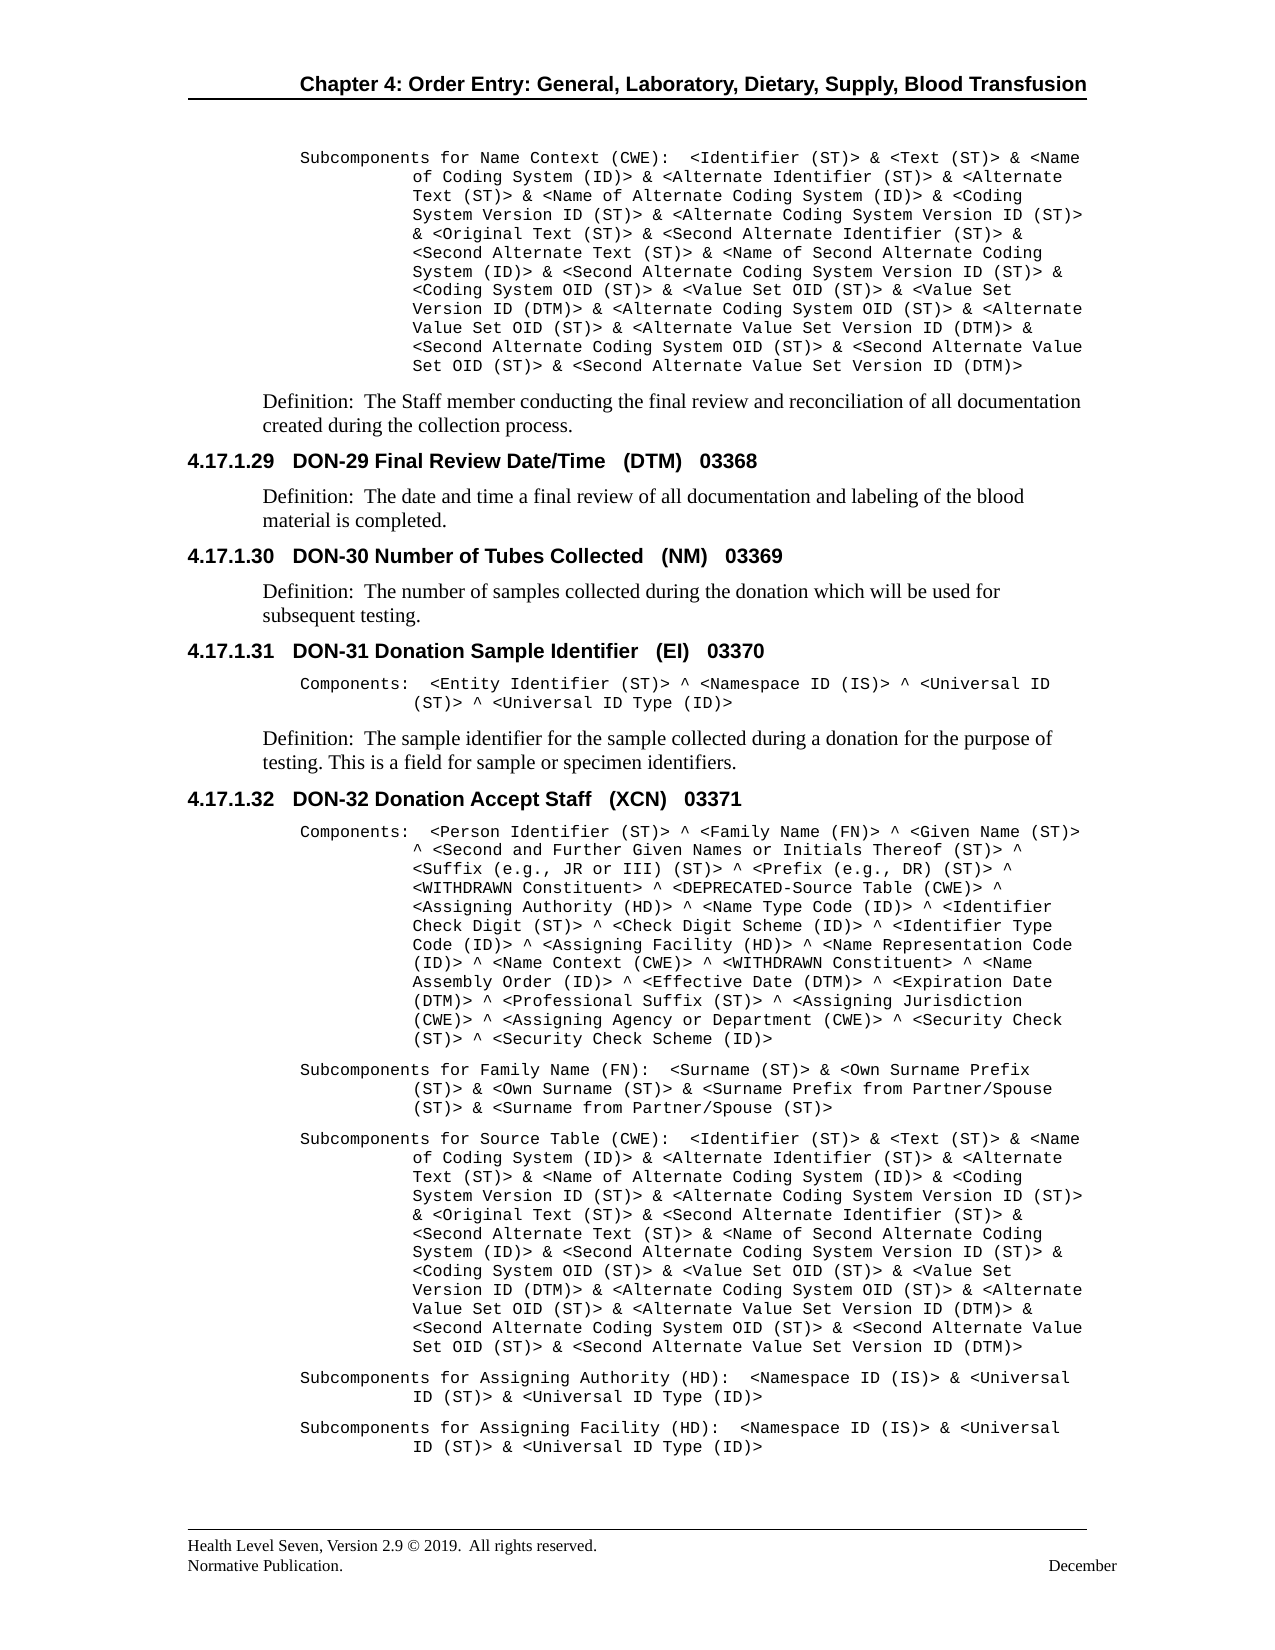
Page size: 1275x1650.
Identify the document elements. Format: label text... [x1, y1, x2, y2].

subtitle DON-30 Number of Tubes Collected (NM) 03369 [187, 544, 1087, 568]
text Subcomponents for Family Name (FN): <Surname (ST)> & <Own Surname Prefix (ST)> & <Own Surname (ST)> & <Surname Prefix from Partner/Spouse (ST)> & <Surname from Partner/Spouse (ST)> [300, 1062, 1087, 1118]
text Components: <Entity Identifier (ST)> ^ <Namespace ID (IS)> ^ <Universal ID (ST)> ^ <Universal ID Type (ID)> [300, 676, 1087, 713]
text Subcomponents for Name Context (CWE): <Identifier (ST)> & <Text (ST)> & <Name of Coding System (ID)> & <Alternate Identifier (ST)> & <Alternate Text (ST)> & <Name of Alternate Coding System (ID)> & <Coding System Version ID (ST)> & <Alternate Coding System Version ID (ST)> & <Original Text (ST)> & <Second Alternate Identifier (ST)> & <Second Alternate Text (ST)> & <Name of Second Alternate Coding System (ID)> & <Second Alternate Coding System Version ID (ST)> & <Coding System OID (ST)> & <Value Set OID (ST)> & <Value Set Version ID (DTM)> & <Alternate Coding System OID (ST)> & <Alternate Value Set OID (ST)> & <Alternate Value Set Version ID (DTM)> & <Second Alternate Coding System OID (ST)> & <Second Alternate Value Set OID (ST)> & <Second Alternate Value Set Version ID (DTM)> [300, 150, 1087, 376]
text Definition: The date and time a final review of all documentation and labeling of the blood material is completed. [262, 484, 1087, 532]
text Definition: The Staff member conducting the final review and reconciliation of all documentation created during the collection process. [262, 389, 1087, 437]
text Definition: The number of samples collected during the donation which will be used for subsequent testing. [262, 579, 1087, 627]
text Subcomponents for Source Table (CWE): <Identifier (ST)> & <Text (ST)> & <Name of Coding System (ID)> & <Alternate Identifier (ST)> & <Alternate Text (ST)> & <Name of Alternate Coding System (ID)> & <Coding System Version ID (ST)> & <Alternate Coding System Version ID (ST)> & <Original Text (ST)> & <Second Alternate Identifier (ST)> & <Second Alternate Text (ST)> & <Name of Second Alternate Coding System (ID)> & <Second Alternate Coding System Version ID (ST)> & <Coding System OID (ST)> & <Value Set OID (ST)> & <Value Set Version ID (DTM)> & <Alternate Coding System OID (ST)> & <Alternate Value Set OID (ST)> & <Alternate Value Set Version ID (DTM)> & <Second Alternate Coding System OID (ST)> & <Second Alternate Value Set OID (ST)> & <Second Alternate Value Set Version ID (DTM)> [300, 1131, 1087, 1357]
text Subcomponents for Assigning Facility (HD): <Namespace ID (IS)> & <Universal ID (ST)> & <Universal ID Type (ID)> [300, 1420, 1087, 1458]
subtitle DON-32 Donation Accept Staff (XCN) 03371 [187, 787, 1087, 811]
text Components: <Person Identifier (ST)> ^ <Family Name (FN)> ^ <Given Name (ST)> ^ <Second and Further Given Names or Initials Thereof (ST)> ^ <Suffix (e.g., JR or III) (ST)> ^ <Prefix (e.g., DR) (ST)> ^ <WITHDRAWN Constituent> ^ <DEPRECATED-Source Table (CWE)> ^ <Assigning Authority (HD)> ^ <Name Type Code (ID)> ^ <Identifier Check Digit (ST)> ^ <Check Digit Scheme (ID)> ^ <Identifier Type Code (ID)> ^ <Assigning Facility (HD)> ^ <Name Representation Code (ID)> ^ <Name Context (CWE)> ^ <WITHDRAWN Constituent> ^ <Name Assembly Order (ID)> ^ <Effective Date (DTM)> ^ <Expiration Date (DTM)> ^ <Professional Suffix (ST)> ^ <Assigning Jurisdiction (CWE)> ^ <Assigning Agency or Department (CWE)> ^ <Security Check (ST)> ^ <Security Check Scheme (ID)> [300, 823, 1087, 1049]
text Subcomponents for Assigning Authority (HD): <Namespace ID (IS)> & <Universal ID (ST)> & <Universal ID Type (ID)> [300, 1370, 1087, 1407]
subtitle DON-29 Final Review Date/Time (DTM) 03368 [187, 449, 1087, 473]
subtitle DON-31 Donation Sample Identifier (EI) 03370 [187, 639, 1087, 663]
text Definition: The sample identifier for the sample collected during a donation for the purpose of testing. This is a field for sample or specimen identifiers. [262, 726, 1087, 774]
